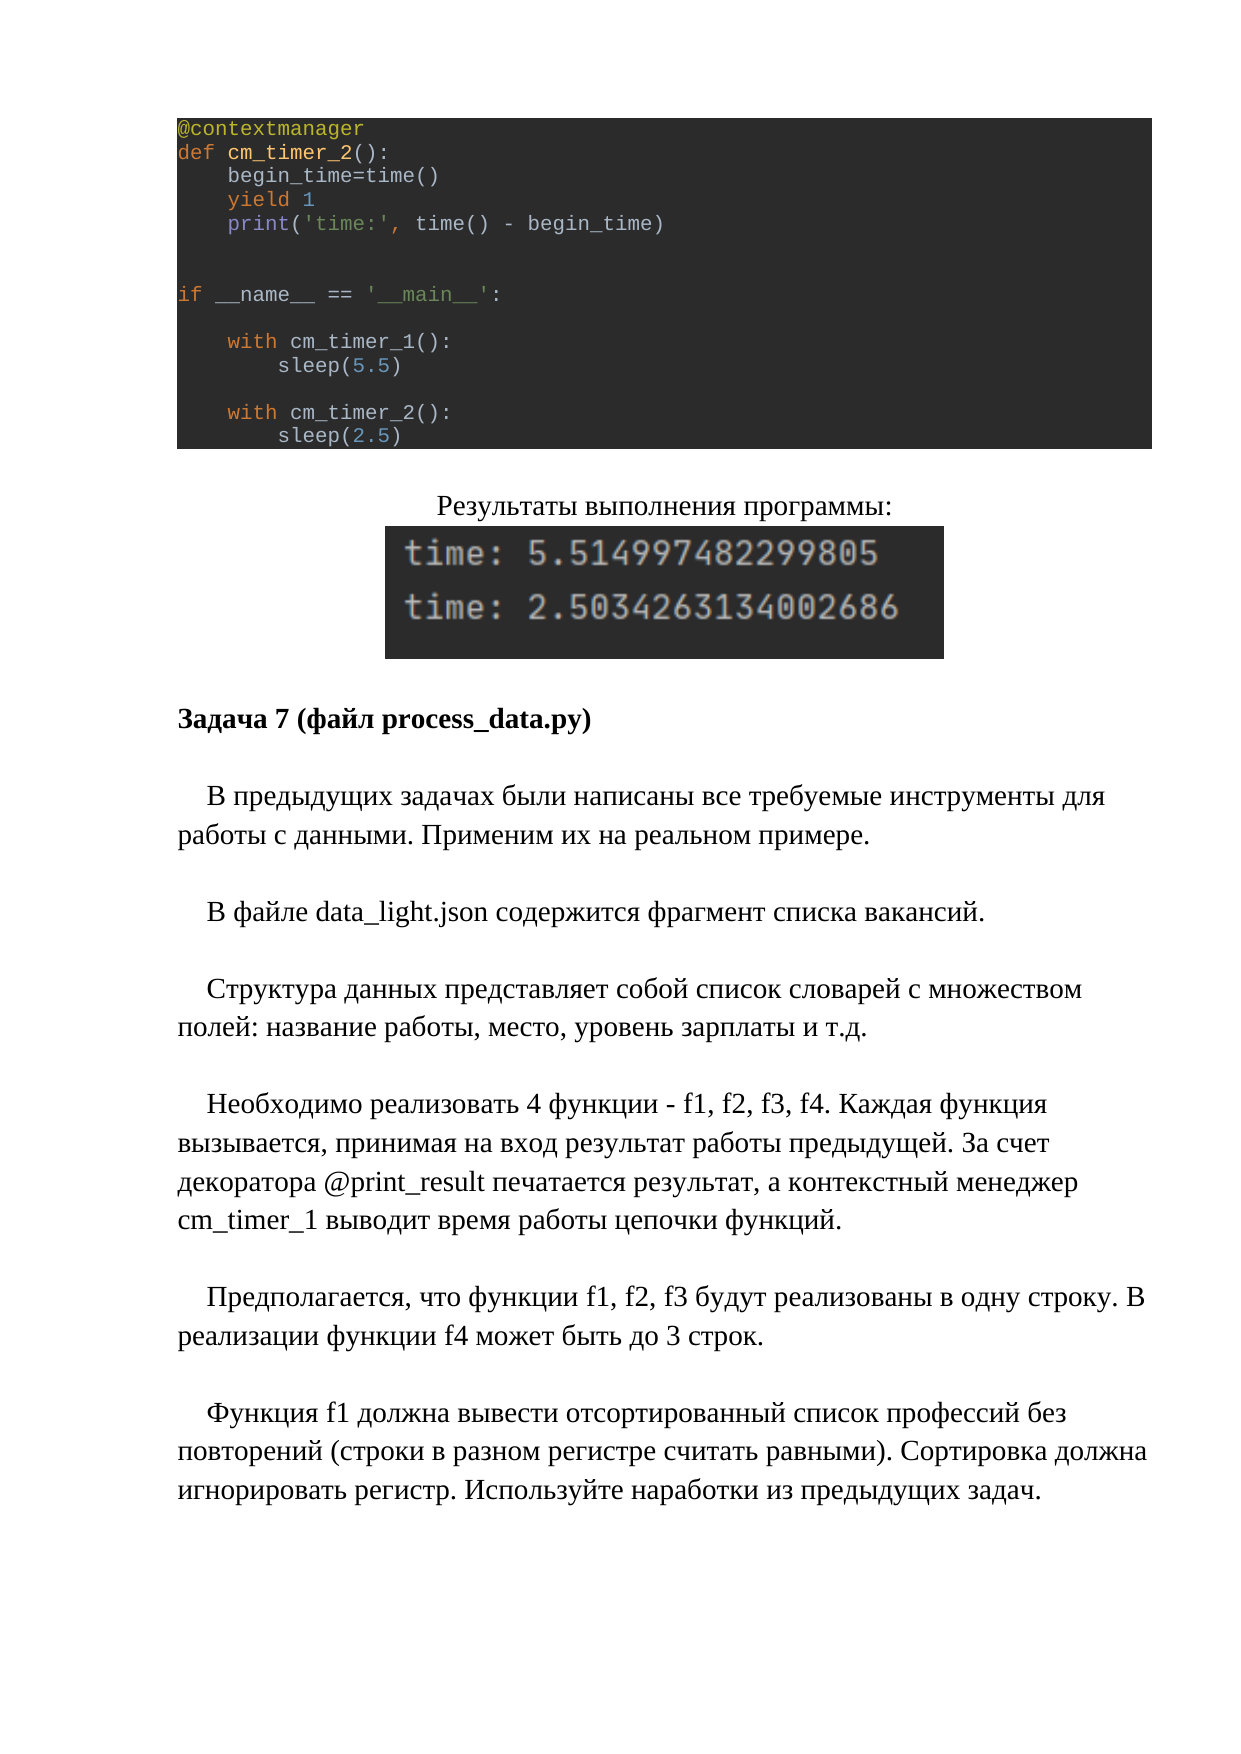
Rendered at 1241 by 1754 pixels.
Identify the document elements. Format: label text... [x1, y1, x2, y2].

text Результаты выполнения программы: [177, 488, 1152, 521]
text Предполагается, что функции f1, f2, f3 будут реализованы в одну строку. В реализации функции f4 может быть до 3 строк. [177, 1279, 1152, 1351]
text Задача 7 (файл process_data.py) [177, 701, 1152, 735]
text Функция f1 должна вывести отсортированный список профессий без повторений (строки в разном регистре считать равными). Сортировка должна игнорировать регистр. Используйте наработки из предыдущих задач. [177, 1395, 1152, 1506]
text Структура данных представляет собой список словарей с множеством полей: название работы, место, уровень зарплаты и т.д. [177, 971, 1152, 1043]
text В файле data_light.json содержится фрагмент списка вакансий. [177, 894, 1152, 927]
picture [385, 526, 944, 659]
text Необходимо реализовать 4 функции - f1, f2, f3, f4. Каждая функция вызывается, принимая на вход результат работы предыдущей. За счет декоратора @print_result печатается результат, а контекстный менеджер cm_timer_1 выводит время работы цепочки функций. [177, 1087, 1152, 1236]
text В предыдущих задачах были написаны все требуемые инструменты для работы с данными. Применим их на реальном примере. [177, 778, 1152, 850]
